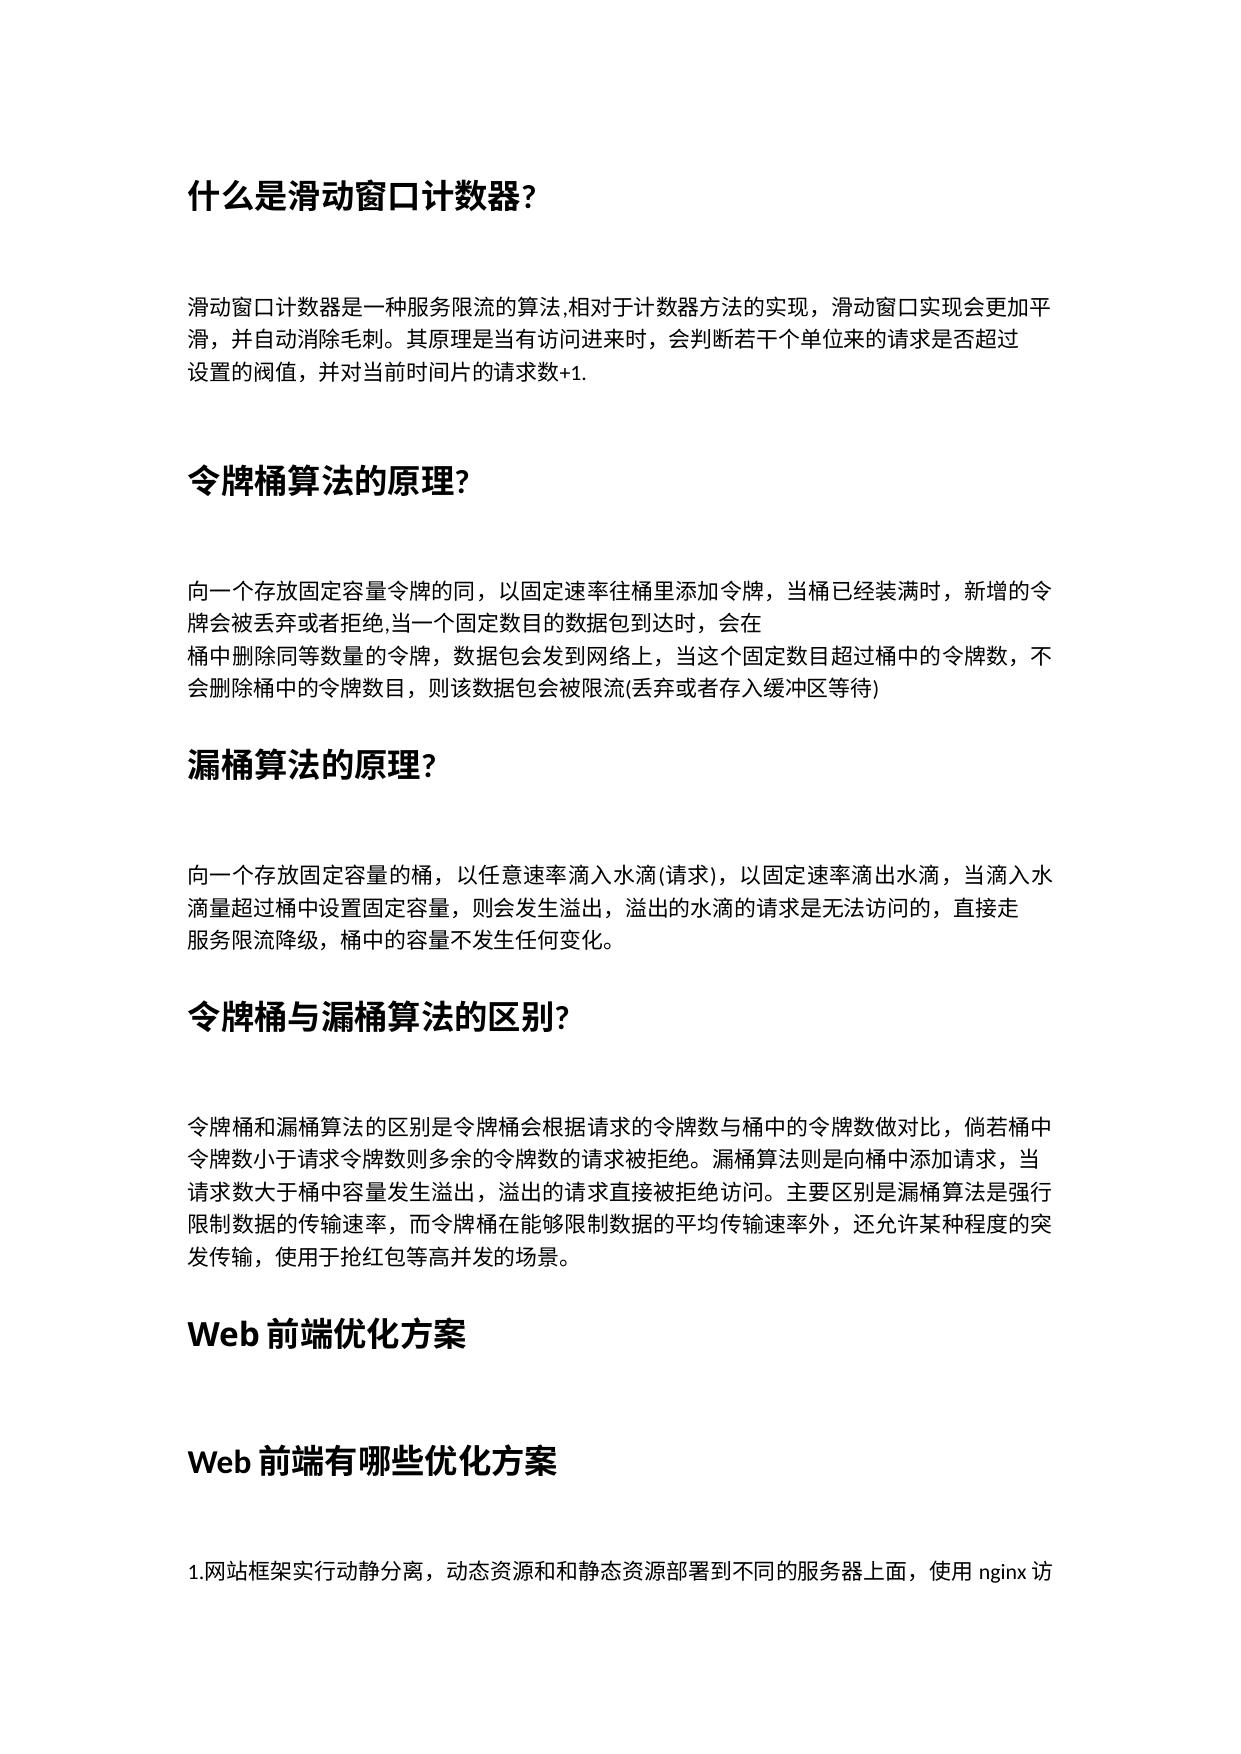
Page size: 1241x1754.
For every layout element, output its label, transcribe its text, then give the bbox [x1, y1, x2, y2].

subtitle 令牌桶与漏桶算法的区别? [187, 982, 1053, 1047]
text 设置的阀值，并对当前时间片的请求数+1. [187, 354, 1053, 387]
text 令牌桶和漏桶算法的区别是令牌桶会根据请求的令牌数与桶中的令牌数做对比，倘若桶中令牌数小于请求令牌数则多余的令牌数的请求被拒绝。漏桶算法则是向桶中添加请求，当 [187, 1109, 1053, 1174]
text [187, 1554, 1053, 1586]
text 服务限流降级，桶中的容量不发生任何变化。 [187, 923, 1053, 955]
subtitle Web前端有哪些优化方案 [187, 1426, 1053, 1491]
subtitle 令牌桶算法的原理? [187, 446, 1053, 511]
text 桶中删除同等数量的令牌，数据包会发到网络上，当这个固定数目超过桶中的令牌数，不会删除桶中的令牌数目，则该数据包会被限流(丢弃或者存入缓冲区等待) [187, 638, 1053, 703]
text 请求数大于桶中容量发生溢出，溢出的请求直接被拒绝访问。主要区别是漏桶算法是强行限制数据的传输速率，而令牌桶在能够限制数据的平均传输速率外，还允许某种程度的突发传输，使用于抢红包等高并发的场景。 [187, 1174, 1053, 1272]
subtitle 漏桶算法的原理? [187, 731, 1053, 796]
text 向一个存放固定容量令牌的同，以固定速率往桶里添加令牌，当桶已经装满时，新增的令牌会被丢弃或者拒绝,当一个固定数目的数据包到达时，会在 [187, 573, 1053, 638]
subtitle Web前端优化方案 [187, 1299, 1053, 1364]
text 向一个存放固定容量的桶，以任意速率滴入水滴(请求)，以固定速率滴出水滴，当滴入水滴量超过桶中设置固定容量，则会发生溢出，溢出的水滴的请求是无法访问的，直接走 [187, 858, 1053, 923]
text 滑动窗口计数器是一种服务限流的算法,相对于计数器方法的实现，滑动窗口实现会更加平滑，并自动消除毛刺。其原理是当有访问进来时，会判断若干个单位来的请求是否超过 [187, 289, 1053, 354]
subtitle 什么是滑动窗口计数器? [187, 162, 1053, 227]
